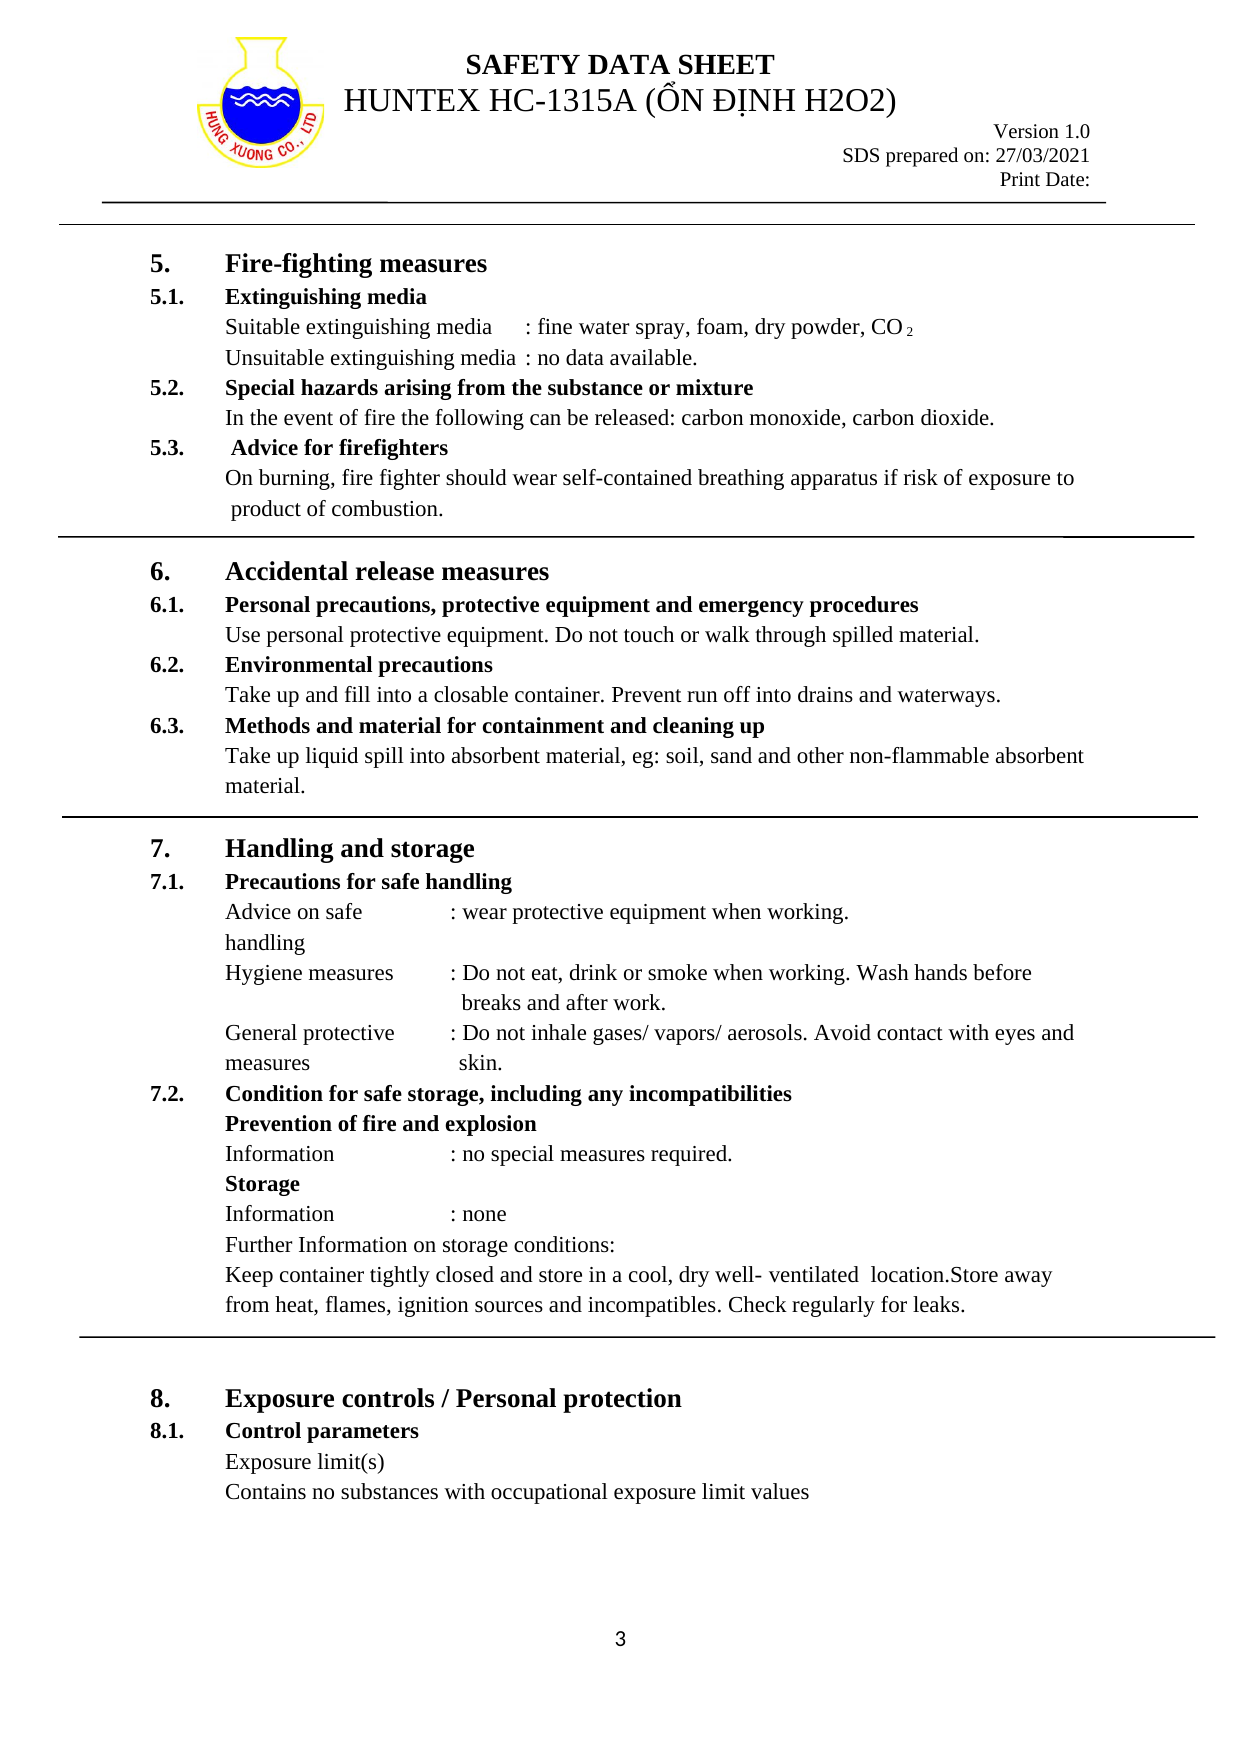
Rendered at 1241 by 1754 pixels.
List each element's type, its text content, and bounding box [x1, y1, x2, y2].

text 8. Exposure controls / Personal protection [150, 1382, 1090, 1413]
text 7.2. Condition for safe storage, including any incompatibilities [150, 1080, 1090, 1106]
text handling [150, 929, 1090, 955]
text General protective : Do not inhale gases/ vapors/ aerosols. Avoid contact with eyes and [150, 1019, 1090, 1046]
text 7. Handling and storage [150, 832, 1090, 864]
text Prevention of fire and explosion [150, 1110, 1090, 1136]
text 6. Accidental release measures [150, 555, 1090, 586]
text product of combustion. [150, 495, 1090, 521]
text 5.1. Extinguishing media [150, 283, 1090, 309]
text 8.1. Control parameters [150, 1417, 1090, 1444]
text Further Information on storage conditions: [150, 1231, 1090, 1257]
text measures skin. [150, 1049, 1090, 1076]
text Contains no substances with occupational exposure limit values [150, 1478, 1090, 1504]
picture [197, 37, 325, 168]
text Take up and fill into a closable container. Prevent run off into drains and waterways. [150, 681, 1090, 708]
text Information : none [150, 1201, 1090, 1227]
text In the event of fire the following can be released: carbon monoxide, carbon dioxide. [150, 404, 1090, 430]
text 6.3. Methods and material for containment and cleaning up [150, 712, 1090, 738]
text On burning, fire fighter should wear self-contained breathing apparatus if risk of exposure to [150, 464, 1090, 491]
text Advice on safe : wear protective equipment when working. [150, 898, 1090, 925]
text Take up liquid spill into absorbent material, eg: soil, sand and other non-flammable absorbent [150, 742, 1090, 768]
text breaks and after work. [150, 989, 1090, 1015]
text 6.2. Environmental precautions [150, 651, 1090, 678]
text 6.1. Personal precautions, protective equipment and emergency procedures [150, 591, 1090, 617]
text 5. Fire-fighting measures [150, 247, 1090, 279]
text Storage [150, 1170, 1090, 1197]
text 7.1. Precautions for safe handling [150, 868, 1090, 894]
text 5.3. Advice for firefighters [150, 434, 1090, 461]
text Suitable extinguishing media : fine water spray, foam, dry powder, CO 2 [175, 313, 1090, 340]
text Unsuitable extinguishing media : no data available. [150, 344, 1090, 370]
text material. [150, 772, 1090, 798]
text Exposure limit(s) [150, 1448, 1090, 1474]
text Hygiene measures : Do not eat, drink or smoke when working. Wash hands before [150, 959, 1090, 985]
text Information : no special measures required. [150, 1140, 1090, 1166]
text Keep container tightly closed and store in a cool, dry well- ventilated location.Store away from heat, flames, ignition sources and incompatibles. Check regularly for leaks. [225, 1261, 1090, 1317]
text 5.2. Special hazards arising from the substance or mixture [150, 374, 1090, 400]
text Use personal protective equipment. Do not touch or walk through spilled material. [150, 621, 1090, 647]
